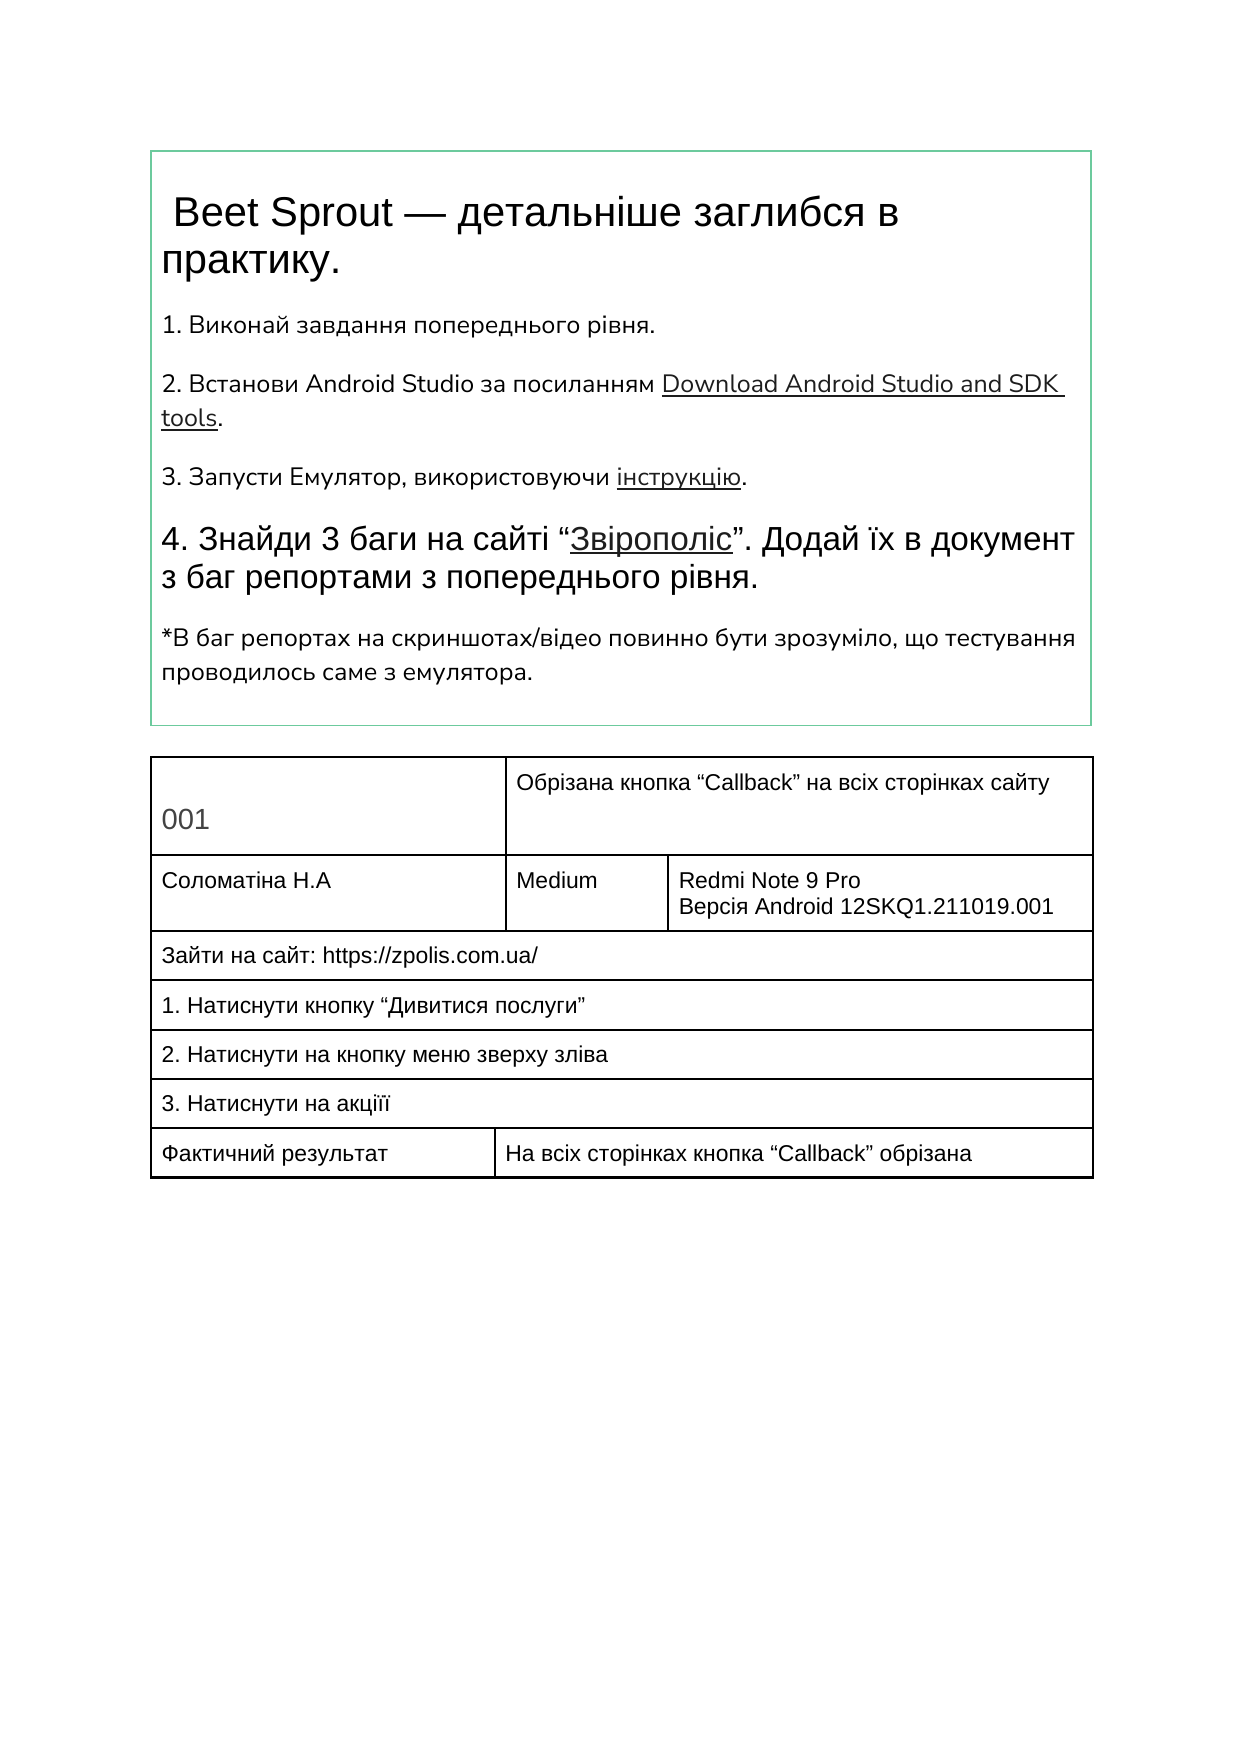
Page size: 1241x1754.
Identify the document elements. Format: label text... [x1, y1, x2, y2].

table_header 001 [152, 758, 505, 854]
table_cell На всіх сторінках кнопка “Callback” обрізана [496, 1129, 1092, 1176]
table_cell 1. Натиснути кнопку “Дивитися послуги” [152, 981, 1092, 1028]
table_cell Соломатіна Н.А [152, 856, 505, 930]
table_header Обрізана кнопка “Callback” на всіх сторінках сайту [507, 758, 1092, 854]
table_cell Зайти на сайт: https://zpolis.com.ua/ [152, 932, 1092, 979]
table_cell 3. Натиснути на акціїї [152, 1080, 1092, 1127]
table_cell Фактичний результат [152, 1129, 494, 1176]
table_cell Medium [507, 856, 667, 930]
table_header Beet Sprout — детальніше заглибся в практику. 1. Виконай завдання попереднього рівня. 2. Встанови Android Studio за посиланням Download Android Studio and SDK tools. 3. Запусти Емулятор, використовуючи інструкцію. 4. Знайди 3 баги на сайті “Звірополіс”. Додай їх в документ з баг репортами з попереднього рівня. *В баг репортах на скриншотах/відео повинно бути зрозуміло, що тестування проводилось саме з емулятора. [152, 152, 1090, 724]
table_cell Redmi Note 9 Pro Версія Android 12SKQ1.211019.001 [669, 856, 1092, 930]
table_cell 2. Натиснути на кнопку меню зверху зліва [152, 1031, 1092, 1078]
